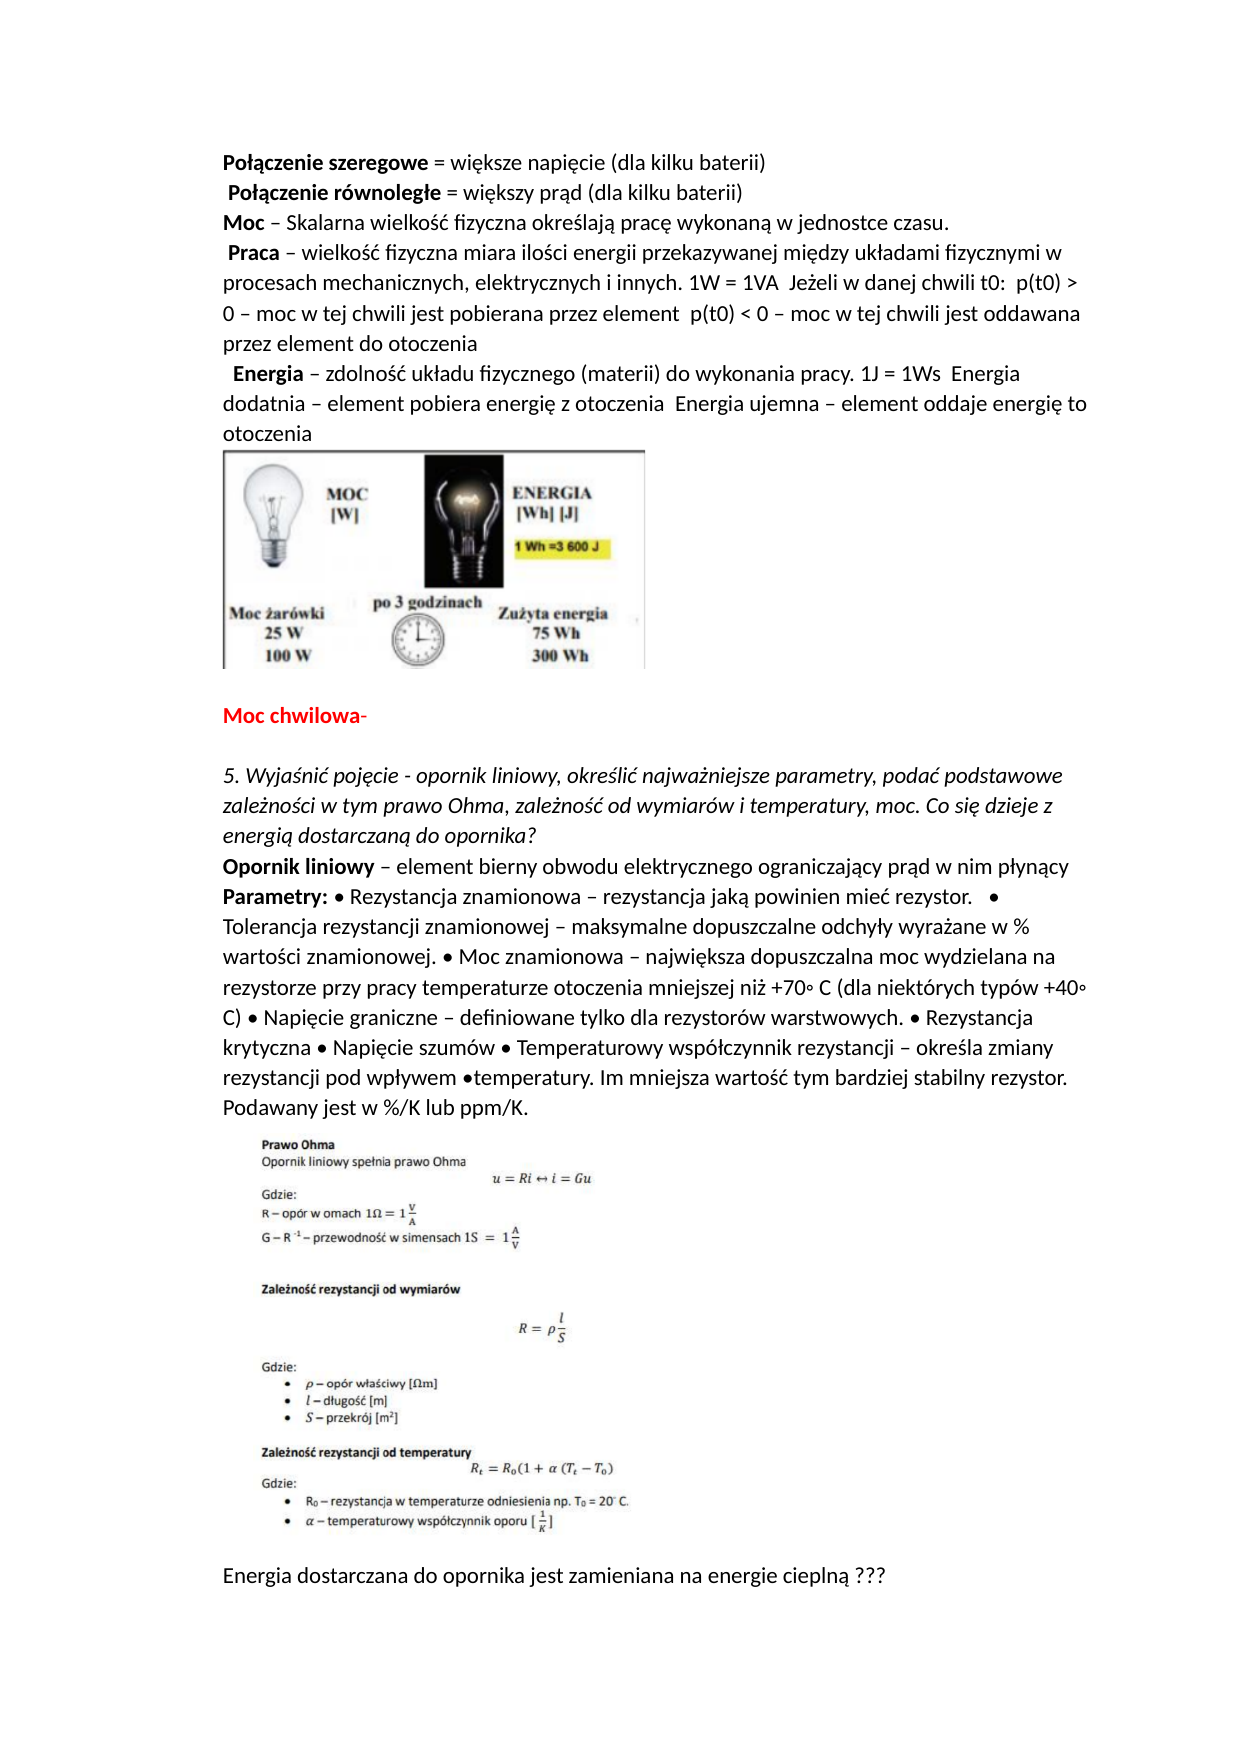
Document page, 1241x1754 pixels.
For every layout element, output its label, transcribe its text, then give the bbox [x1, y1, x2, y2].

list Opornik liniowy – element bierny obwodu elektrycznego ograniczający prąd w nim płynący [223, 852, 1093, 880]
list Moc chwilowa- [223, 701, 1093, 729]
list Energia – zdolność układu fizycznego (materii) do wykonania pracy. 1J = 1Ws Energia dodatnia – element pobiera energię z otoczenia Energia ujemna – element oddaje energię to otoczenia [223, 359, 1093, 447]
picture [222, 449, 646, 669]
list Połączenie równoległe = większy prąd (dla kilku baterii) [223, 178, 1093, 206]
list 5. Wyjaśnić pojęcie - opornik liniowy, określić najważniejsze parametry, podać podstawowe zależności w tym prawo Ohma, zależność od wymiarów i temperatury, moc. Co się dzieje z energią dostarczaną do opornika? [223, 761, 1093, 850]
list Praca – wielkość fizyczna miara ilości energii przekazywanej między układami fizycznymi w procesach mechanicznych, elektrycznych i innych. 1W = 1VA Jeżeli w danej chwili t0: p(t0) > 0 – moc w tej chwili jest pobierana przez element p(t0) < 0 – moc w tej chwili jest oddawana przez element do otoczenia [223, 238, 1093, 357]
picture [222, 1123, 790, 1560]
list Energia dostarczana do opornika jest zamieniana na energie cieplną ??? [223, 1562, 1093, 1589]
list Połączenie szeregowe = większe napięcie (dla kilku baterii) [223, 148, 1093, 176]
list Moc – Skalarna wielkość fizyczna określają pracę wykonaną w jednostce czasu. [223, 208, 1093, 236]
list Parametry: • Rezystancja znamionowa – rezystancja jaką powinien mieć rezystor. • Tolerancja rezystancji znamionowej – maksymalne dopuszczalne odchyły wyrażane w % wartości znamionowej. • Moc znamionowa – największa dopuszczalna moc wydzielana na rezystorze przy pracy temperaturze otoczenia mniejszej niż +70◦ C (dla niektórych typów +40◦ C) • Napięcie graniczne – definiowane tylko dla rezystorów warstwowych. • Rezystancja krytyczna • Napięcie szumów • Temperaturowy współczynnik rezystancji – określa zmiany rezystancji pod wpływem •temperatury. Im mniejsza wartość tym bardziej stabilny rezystor. Podawany jest w %/K lub ppm/K. [223, 882, 1093, 1122]
